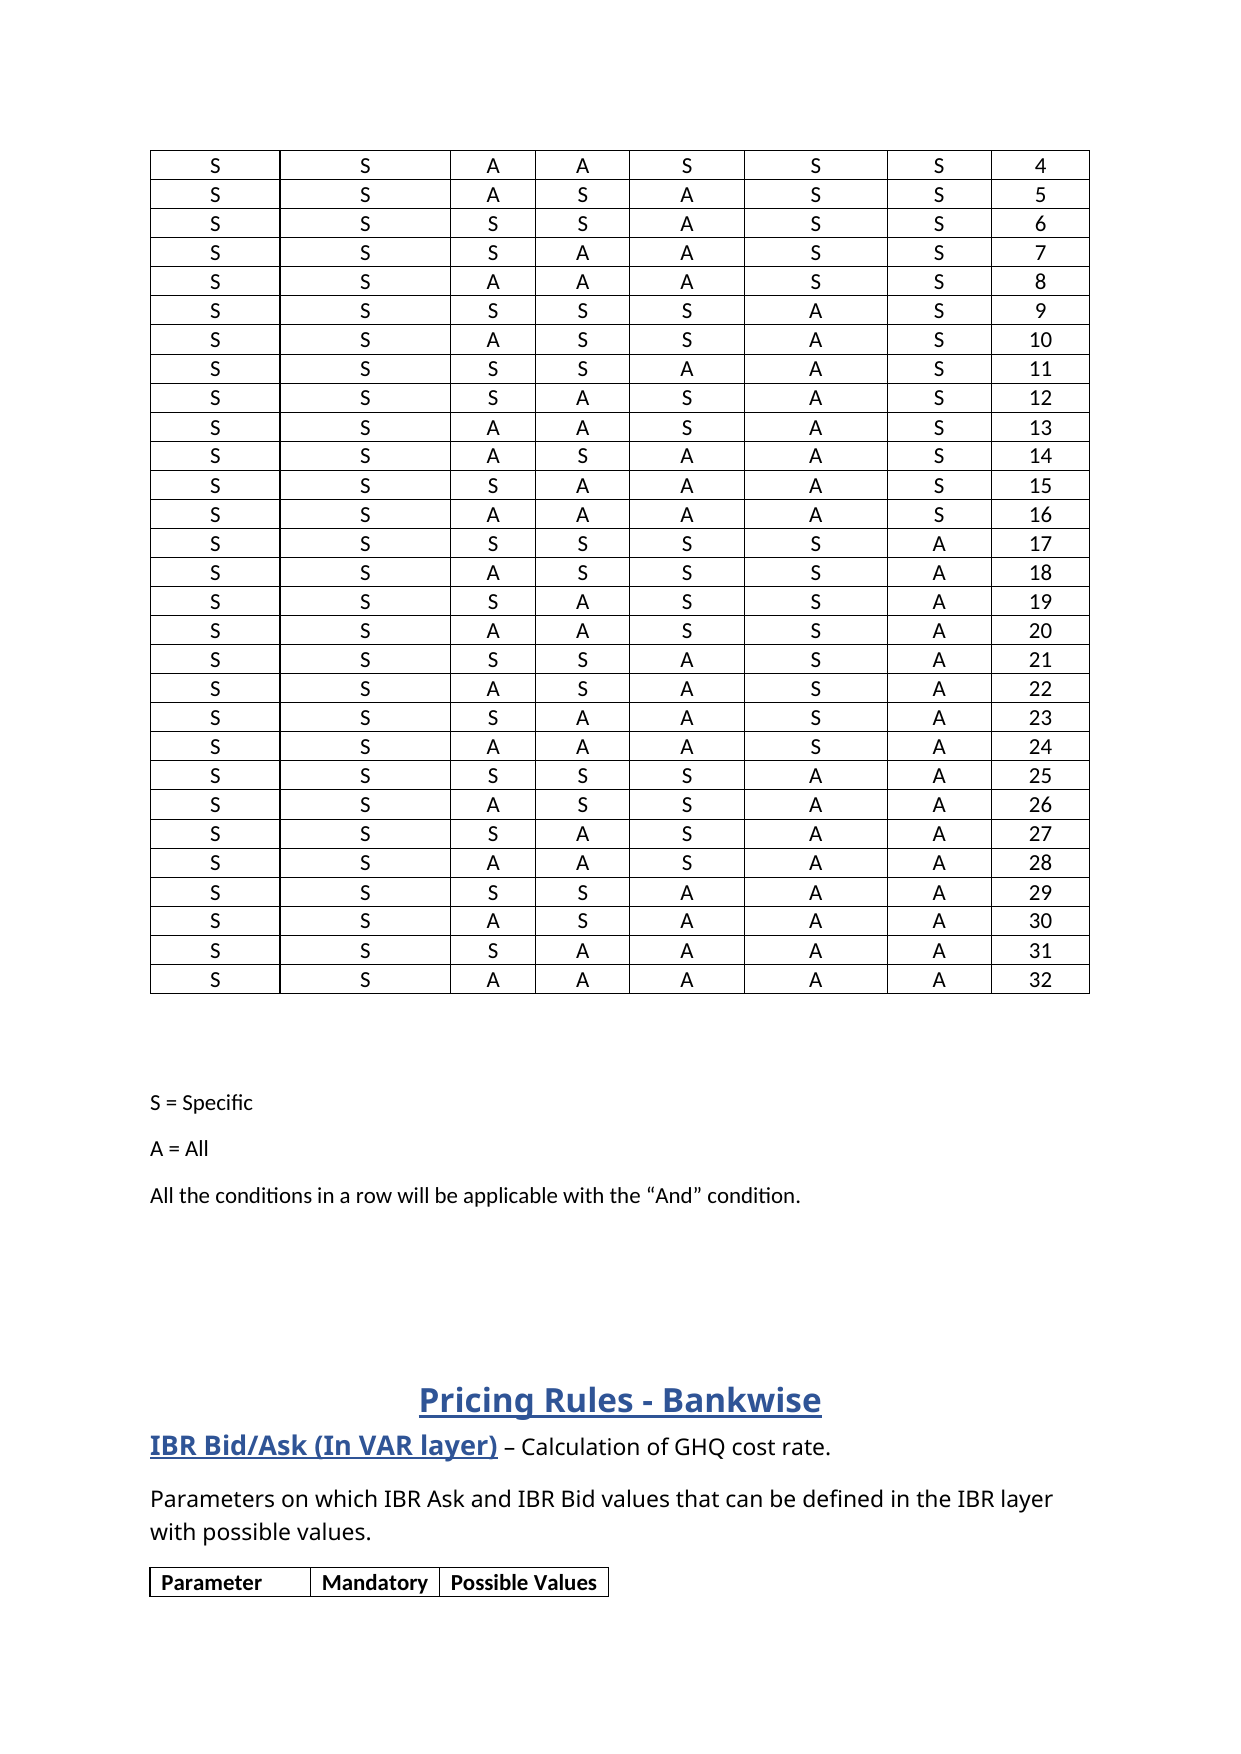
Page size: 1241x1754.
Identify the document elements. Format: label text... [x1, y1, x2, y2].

table_cell S [281, 267, 450, 295]
table_cell S [451, 587, 535, 615]
table_cell A [888, 820, 991, 847]
table_cell S [745, 616, 887, 644]
table_cell 17 [992, 529, 1089, 557]
table_cell S [536, 209, 629, 237]
table_cell S [888, 500, 991, 528]
table_cell S [281, 790, 450, 818]
text A = All [150, 1134, 1090, 1162]
table_cell S [151, 849, 279, 877]
table_cell A [745, 471, 887, 499]
table_cell S [630, 558, 744, 586]
table_header Parameter [151, 1568, 310, 1596]
table_cell A [536, 587, 629, 615]
table_cell S [745, 209, 887, 237]
table_cell S [451, 761, 535, 789]
table_cell S [451, 878, 535, 906]
table_cell S [151, 238, 279, 266]
table_cell S [536, 325, 629, 353]
table_cell 31 [992, 936, 1089, 964]
table_cell 5 [992, 180, 1089, 208]
table_cell S [151, 878, 279, 906]
table_cell 11 [992, 355, 1089, 382]
table_cell A [745, 296, 887, 324]
table_cell A [451, 180, 535, 208]
table_cell 19 [992, 587, 1089, 615]
table_cell A [451, 616, 535, 644]
table_cell A [888, 529, 991, 557]
table_cell S [281, 355, 450, 382]
table_cell S [151, 296, 279, 324]
table_cell A [888, 732, 991, 760]
table_cell S [888, 209, 991, 237]
table_cell A [536, 384, 629, 412]
table_cell A [888, 703, 991, 731]
table_cell S [536, 645, 629, 673]
table_cell A [630, 471, 744, 499]
table_cell S [281, 529, 450, 557]
table_cell A [888, 761, 991, 789]
table_cell A [745, 325, 887, 353]
text IBR Bid/Ask (In VAR layer) – Calculation of GHQ cost rate. [150, 1426, 1090, 1463]
table_cell S [281, 442, 450, 470]
table_cell A [630, 267, 744, 295]
table_cell S [151, 732, 279, 760]
table_cell S [536, 907, 629, 935]
table_cell A [745, 442, 887, 470]
table_cell 20 [992, 616, 1089, 644]
table_cell S [281, 820, 450, 847]
table_cell A [536, 471, 629, 499]
table_cell A [888, 790, 991, 818]
table_cell S [151, 907, 279, 935]
table_cell A [451, 965, 535, 993]
table_cell S [151, 151, 279, 179]
table_cell 6 [992, 209, 1089, 237]
table_cell S [281, 209, 450, 237]
text All the conditions in a row will be applicable with the “And” condition. [150, 1181, 1090, 1209]
table_cell S [151, 413, 279, 441]
table_cell S [536, 180, 629, 208]
table_cell S [151, 471, 279, 499]
table_cell 27 [992, 820, 1089, 847]
table_cell S [281, 849, 450, 877]
table_cell S [630, 616, 744, 644]
table_cell A [745, 413, 887, 441]
table_cell S [630, 587, 744, 615]
table_cell S [281, 761, 450, 789]
table_cell A [630, 355, 744, 382]
table_cell S [745, 238, 887, 266]
table_cell S [151, 703, 279, 731]
table_cell S [151, 645, 279, 673]
table_cell S [888, 296, 991, 324]
table_cell A [888, 616, 991, 644]
table_cell A [451, 558, 535, 586]
table_cell A [745, 384, 887, 412]
table_cell A [745, 790, 887, 818]
table_cell S [281, 413, 450, 441]
table_cell A [630, 907, 744, 935]
table_cell 22 [992, 674, 1089, 702]
table_cell S [536, 296, 629, 324]
table_cell A [451, 413, 535, 441]
table_cell S [281, 151, 450, 179]
table_cell 28 [992, 849, 1089, 877]
table_cell S [151, 209, 279, 237]
table_cell A [745, 761, 887, 789]
table_cell S [281, 907, 450, 935]
table_cell A [451, 325, 535, 353]
table_cell A [888, 878, 991, 906]
table_cell S [451, 471, 535, 499]
table_cell A [536, 267, 629, 295]
table_header Possible Values [440, 1568, 608, 1596]
table_cell S [451, 820, 535, 847]
table_cell S [745, 151, 887, 179]
table_cell A [451, 849, 535, 877]
table_cell S [151, 790, 279, 818]
table_cell S [536, 790, 629, 818]
table_cell S [451, 645, 535, 673]
table_cell A [630, 674, 744, 702]
table_cell S [281, 471, 450, 499]
table_cell A [451, 907, 535, 935]
table_cell S [630, 790, 744, 818]
table_cell A [451, 790, 535, 818]
table_cell A [536, 151, 629, 179]
table_cell S [151, 587, 279, 615]
table_cell S [281, 732, 450, 760]
table_cell S [281, 384, 450, 412]
table_cell S [888, 180, 991, 208]
table_cell S [281, 238, 450, 266]
table_cell S [536, 355, 629, 382]
table_cell S [451, 296, 535, 324]
table_cell 9 [992, 296, 1089, 324]
table_cell S [745, 529, 887, 557]
table_cell S [745, 732, 887, 760]
table_cell S [281, 558, 450, 586]
table_cell S [745, 587, 887, 615]
table_cell S [281, 645, 450, 673]
table_cell A [630, 703, 744, 731]
table_cell S [630, 325, 744, 353]
table_cell 7 [992, 238, 1089, 266]
table_cell 16 [992, 500, 1089, 528]
table_cell S [281, 587, 450, 615]
table_cell S [745, 674, 887, 702]
table_cell S [630, 413, 744, 441]
table_cell S [536, 442, 629, 470]
table_cell 29 [992, 878, 1089, 906]
table_cell 12 [992, 384, 1089, 412]
text Parameters on which IBR Ask and IBR Bid values that can be defined in the IBR layer with possible values. [150, 1483, 1090, 1548]
table_cell A [536, 413, 629, 441]
table_cell A [536, 703, 629, 731]
table_cell S [151, 384, 279, 412]
table_cell S [536, 878, 629, 906]
table_cell A [888, 674, 991, 702]
table_cell 21 [992, 645, 1089, 673]
table_cell S [630, 384, 744, 412]
table_cell A [630, 732, 744, 760]
table_cell A [630, 209, 744, 237]
table_cell 25 [992, 761, 1089, 789]
table_cell A [745, 878, 887, 906]
table_cell A [451, 732, 535, 760]
table_cell S [630, 761, 744, 789]
table_cell S [888, 384, 991, 412]
table_cell S [451, 936, 535, 964]
table_cell A [630, 645, 744, 673]
table_cell A [630, 936, 744, 964]
table_cell S [451, 209, 535, 237]
table_cell S [745, 180, 887, 208]
table_cell A [888, 936, 991, 964]
table_cell A [536, 965, 629, 993]
table_cell S [281, 703, 450, 731]
table_cell S [281, 180, 450, 208]
table_cell S [745, 267, 887, 295]
table_cell A [888, 965, 991, 993]
table_cell A [536, 238, 629, 266]
table_cell 10 [992, 325, 1089, 353]
table_cell S [151, 529, 279, 557]
table_cell A [451, 442, 535, 470]
table_cell S [888, 267, 991, 295]
table_cell S [151, 267, 279, 295]
table_cell S [536, 558, 629, 586]
subtitle Pricing Rules - Bankwise [150, 1377, 1090, 1423]
table_cell A [888, 907, 991, 935]
table_cell S [151, 674, 279, 702]
table_cell A [745, 820, 887, 847]
table_cell A [630, 180, 744, 208]
table_cell 30 [992, 907, 1089, 935]
table_cell A [630, 965, 744, 993]
table_cell S [630, 296, 744, 324]
table_cell S [281, 936, 450, 964]
table_cell S [151, 325, 279, 353]
table_cell A [888, 645, 991, 673]
table_cell S [451, 238, 535, 266]
table_cell A [888, 849, 991, 877]
table_cell S [451, 355, 535, 382]
table_cell A [888, 558, 991, 586]
table_cell S [888, 151, 991, 179]
table_cell A [451, 267, 535, 295]
table_cell A [536, 500, 629, 528]
table_cell S [745, 558, 887, 586]
table_cell S [888, 325, 991, 353]
table_cell S [745, 645, 887, 673]
table_cell A [745, 965, 887, 993]
table_cell A [536, 820, 629, 847]
table_header Mandatory [311, 1568, 439, 1596]
table_cell S [630, 820, 744, 847]
table_cell A [745, 936, 887, 964]
text S = Specific [150, 1088, 1090, 1116]
table_cell S [151, 936, 279, 964]
table_cell S [281, 616, 450, 644]
table_cell S [151, 180, 279, 208]
table_cell S [151, 616, 279, 644]
table_cell A [451, 151, 535, 179]
table_cell S [536, 529, 629, 557]
table_cell 8 [992, 267, 1089, 295]
table_cell 15 [992, 471, 1089, 499]
table_cell S [281, 296, 450, 324]
table_cell A [536, 616, 629, 644]
table_cell S [151, 761, 279, 789]
table_cell S [281, 674, 450, 702]
table_cell 13 [992, 413, 1089, 441]
table_cell S [451, 703, 535, 731]
table_cell S [281, 500, 450, 528]
table_cell S [151, 500, 279, 528]
table_cell A [745, 355, 887, 382]
table_cell A [745, 907, 887, 935]
table_cell A [451, 500, 535, 528]
table_cell A [536, 849, 629, 877]
table_cell A [451, 674, 535, 702]
table_cell 23 [992, 703, 1089, 731]
table_cell 18 [992, 558, 1089, 586]
table_cell S [536, 674, 629, 702]
table_cell 24 [992, 732, 1089, 760]
table_cell A [888, 587, 991, 615]
table_cell 4 [992, 151, 1089, 179]
table_cell S [281, 965, 450, 993]
table_cell S [451, 529, 535, 557]
table_cell S [630, 849, 744, 877]
table_cell A [630, 442, 744, 470]
table_cell S [630, 151, 744, 179]
table_cell S [281, 878, 450, 906]
table_cell S [888, 413, 991, 441]
table_cell S [151, 558, 279, 586]
table_cell 26 [992, 790, 1089, 818]
table_cell 14 [992, 442, 1089, 470]
table_cell A [630, 878, 744, 906]
table_cell 32 [992, 965, 1089, 993]
table_cell S [281, 325, 450, 353]
table_cell A [745, 500, 887, 528]
table_cell S [630, 529, 744, 557]
table_cell S [536, 761, 629, 789]
table_cell A [745, 849, 887, 877]
table_cell S [151, 965, 279, 993]
table_cell A [630, 238, 744, 266]
table_cell S [151, 820, 279, 847]
table_cell A [630, 500, 744, 528]
table_cell S [888, 355, 991, 382]
table_cell S [151, 355, 279, 382]
table_cell S [451, 384, 535, 412]
table_cell S [151, 442, 279, 470]
table_cell A [536, 936, 629, 964]
table_cell S [888, 238, 991, 266]
table_cell S [745, 703, 887, 731]
table_cell S [888, 442, 991, 470]
table_cell A [536, 732, 629, 760]
table_cell S [888, 471, 991, 499]
